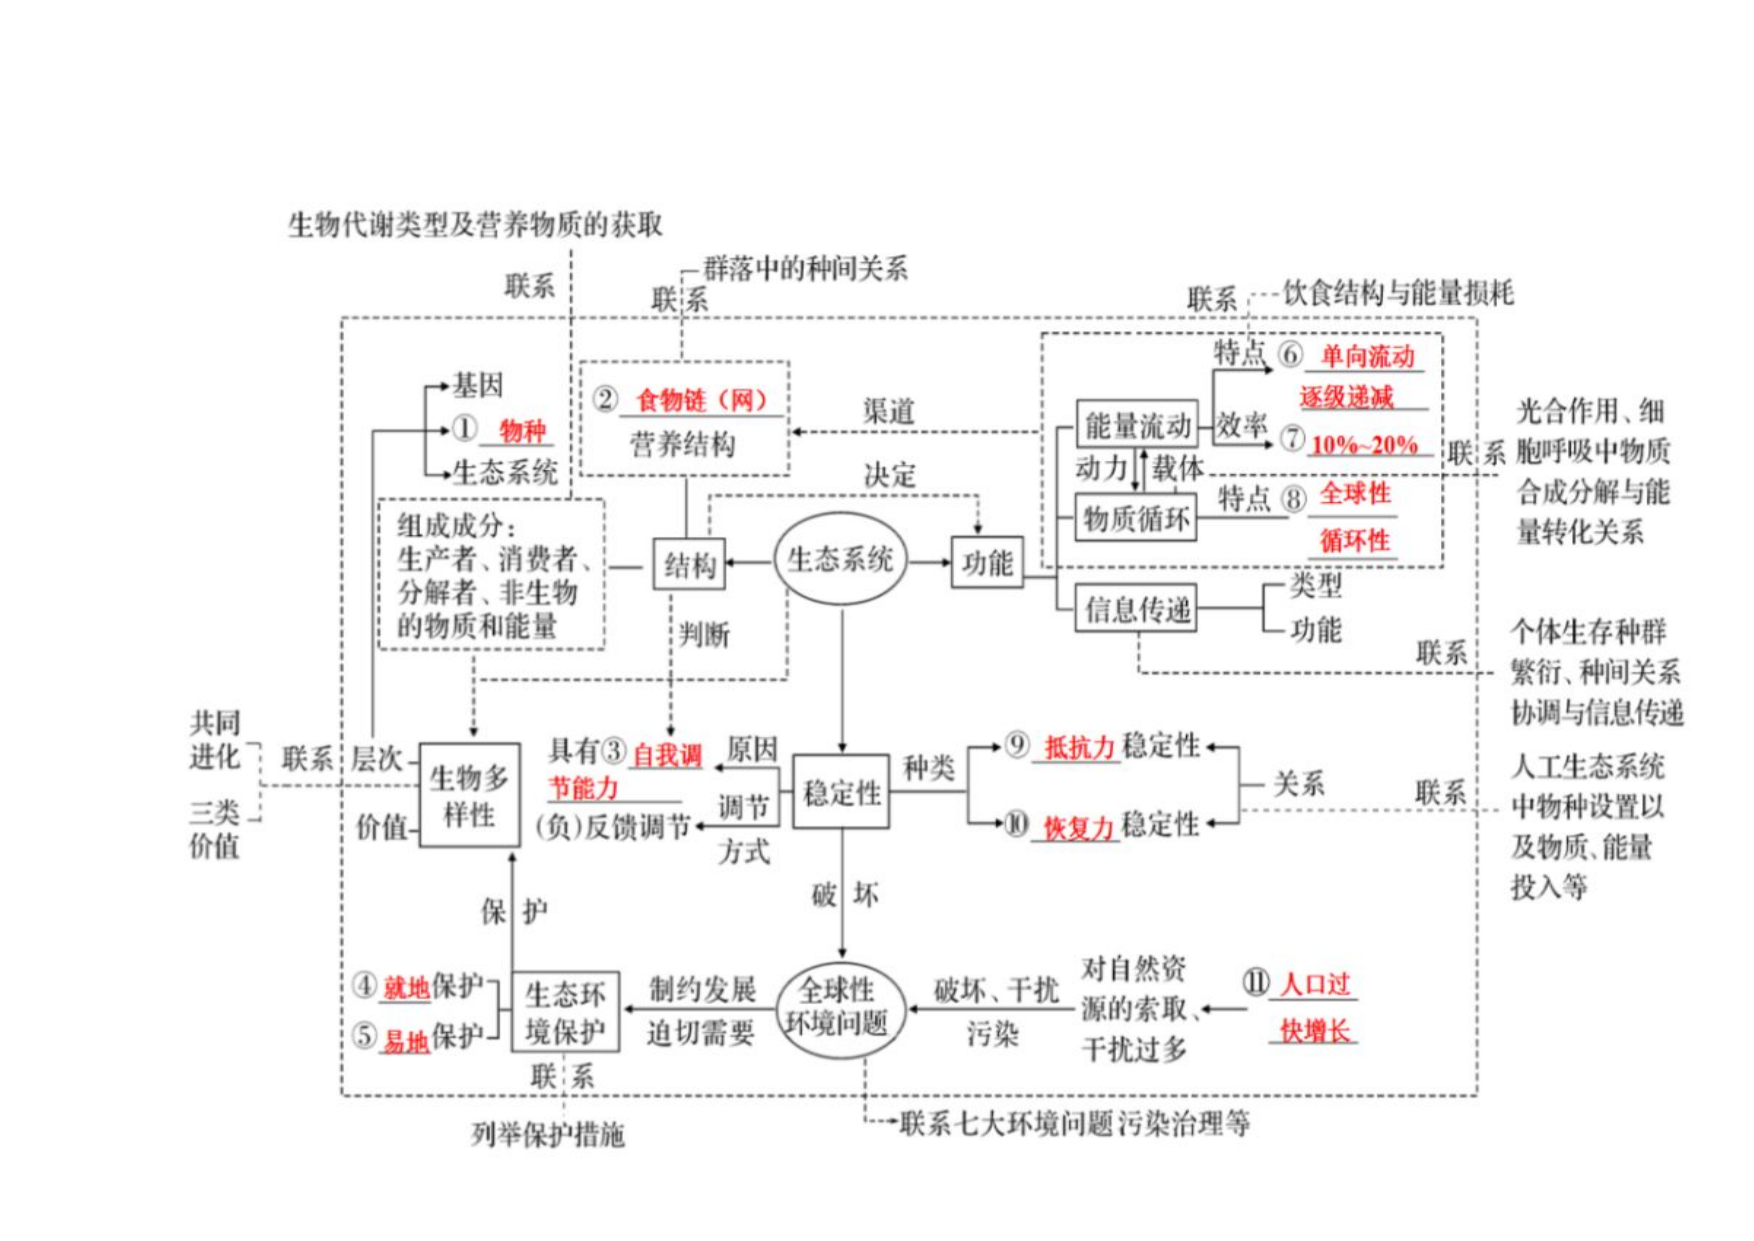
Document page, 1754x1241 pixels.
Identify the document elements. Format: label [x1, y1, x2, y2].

picture [150, 202, 1726, 1168]
